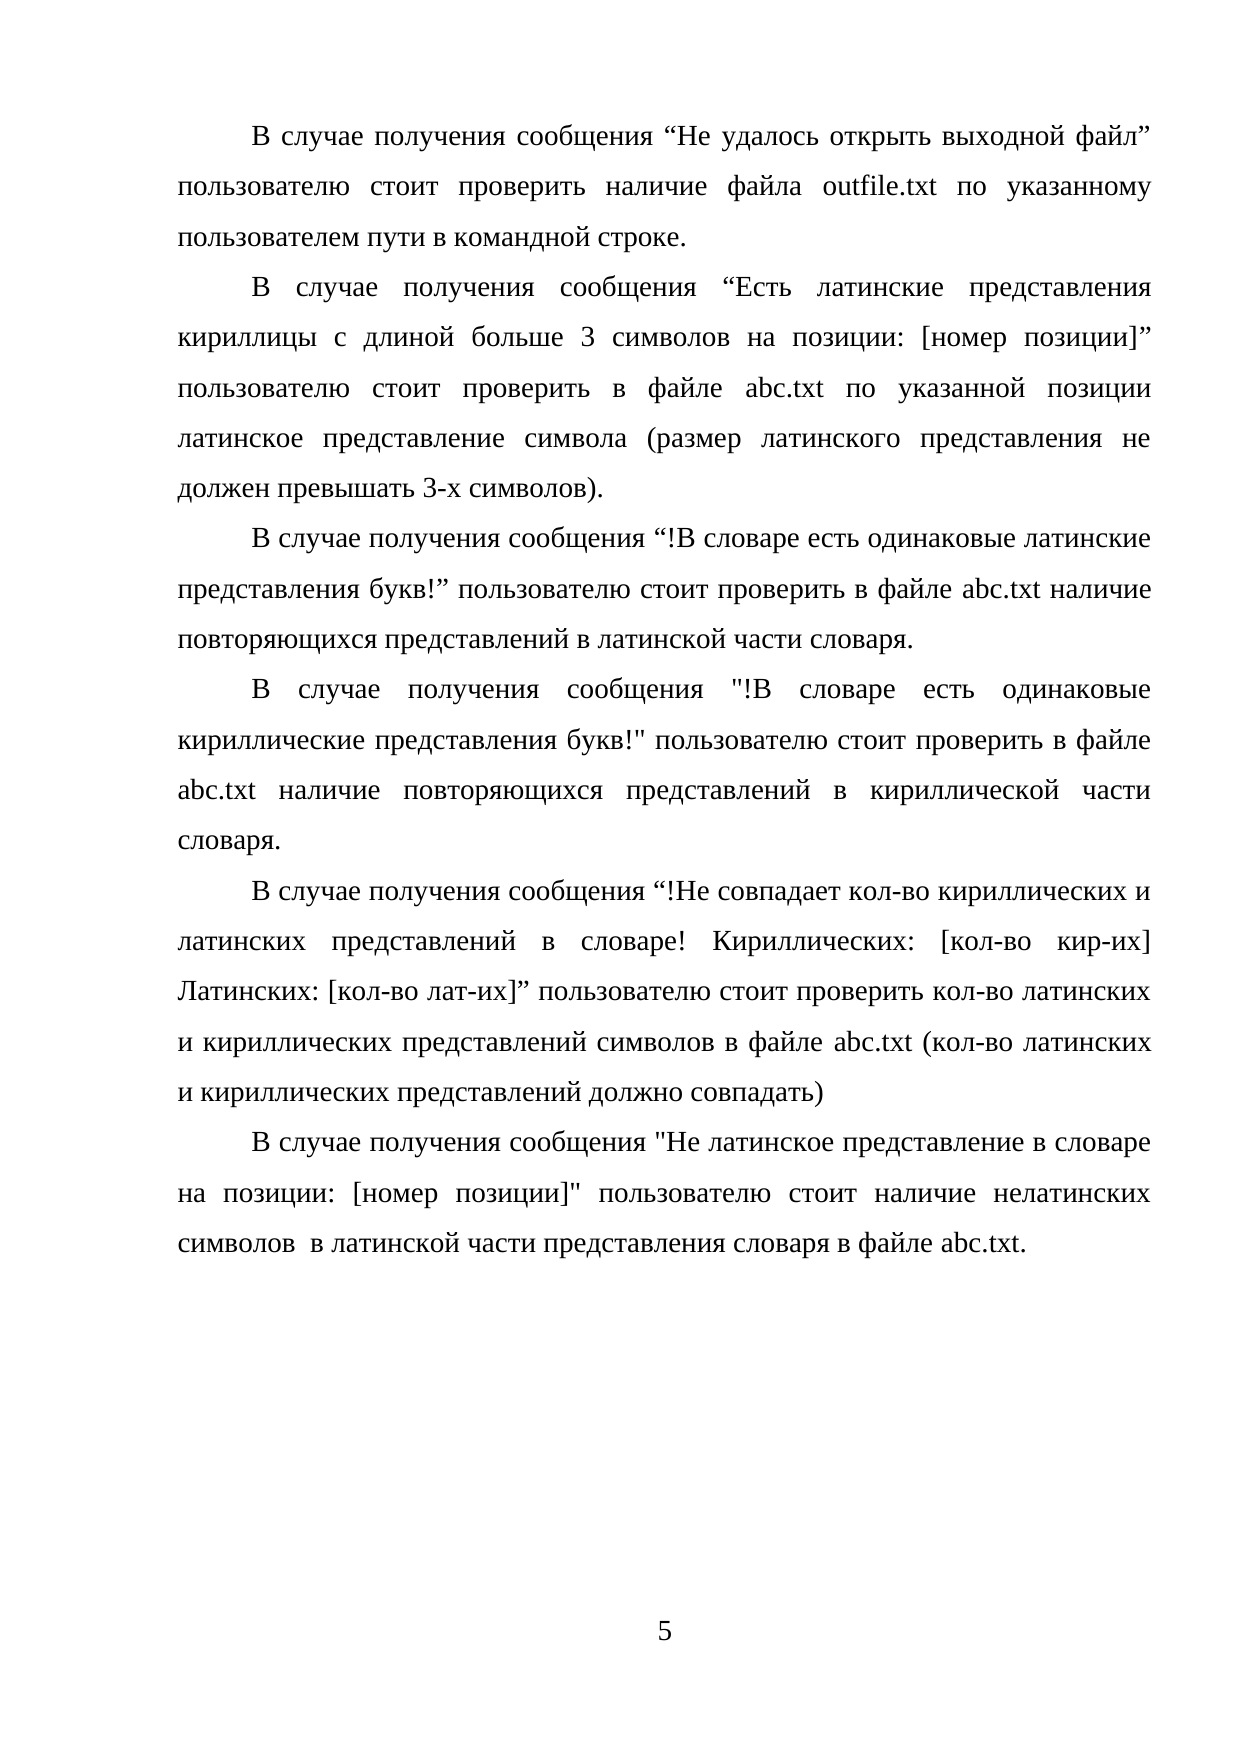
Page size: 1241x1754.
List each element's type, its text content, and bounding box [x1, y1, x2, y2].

text В случае получения сообщения "!В словаре есть одинаковые кириллические представления букв!" пользователю стоит проверить в файле abc.txt наличие повторяющихся представлений в кириллической части словаря. [177, 672, 1152, 856]
text В случае получения сообщения “!В словаре есть одинаковые латинские представления букв!” пользователю стоит проверить в файле abc.txt наличие повторяющихся представлений в латинской части словаря. [177, 521, 1152, 655]
text В случае получения сообщения “!Не совпадает кол-во кириллических и латинских представлений в словаре! Кириллических: [кол-во кир-их] Латинских: [кол-во лат-их]” пользователю стоит проверить кол-во латинских и кириллических представлений символов в файле abc.txt (кол-во латинских и кириллических представлений должно совпадать) [177, 873, 1152, 1108]
text В случае получения сообщения “Не удалось открыть выходной файл” пользователю стоит проверить наличие файла outfile.txt по указанному пользователем пути в командной строке. [177, 118, 1152, 252]
text В случае получения сообщения “Есть латинские представления кириллицы с длиной больше 3 символов на позиции: [номер позиции]” пользователю стоит проверить в файле abc.txt по указанной позиции латинское представление символа (размер латинского представления не должен превышать 3-х символов). [177, 269, 1152, 504]
text В случае получения сообщения "Не латинское представление в словаре на позиции: [номер позиции]" пользователю стоит наличие нелатинских символов в латинской части представления словаря в файле abc.txt. [177, 1124, 1152, 1258]
